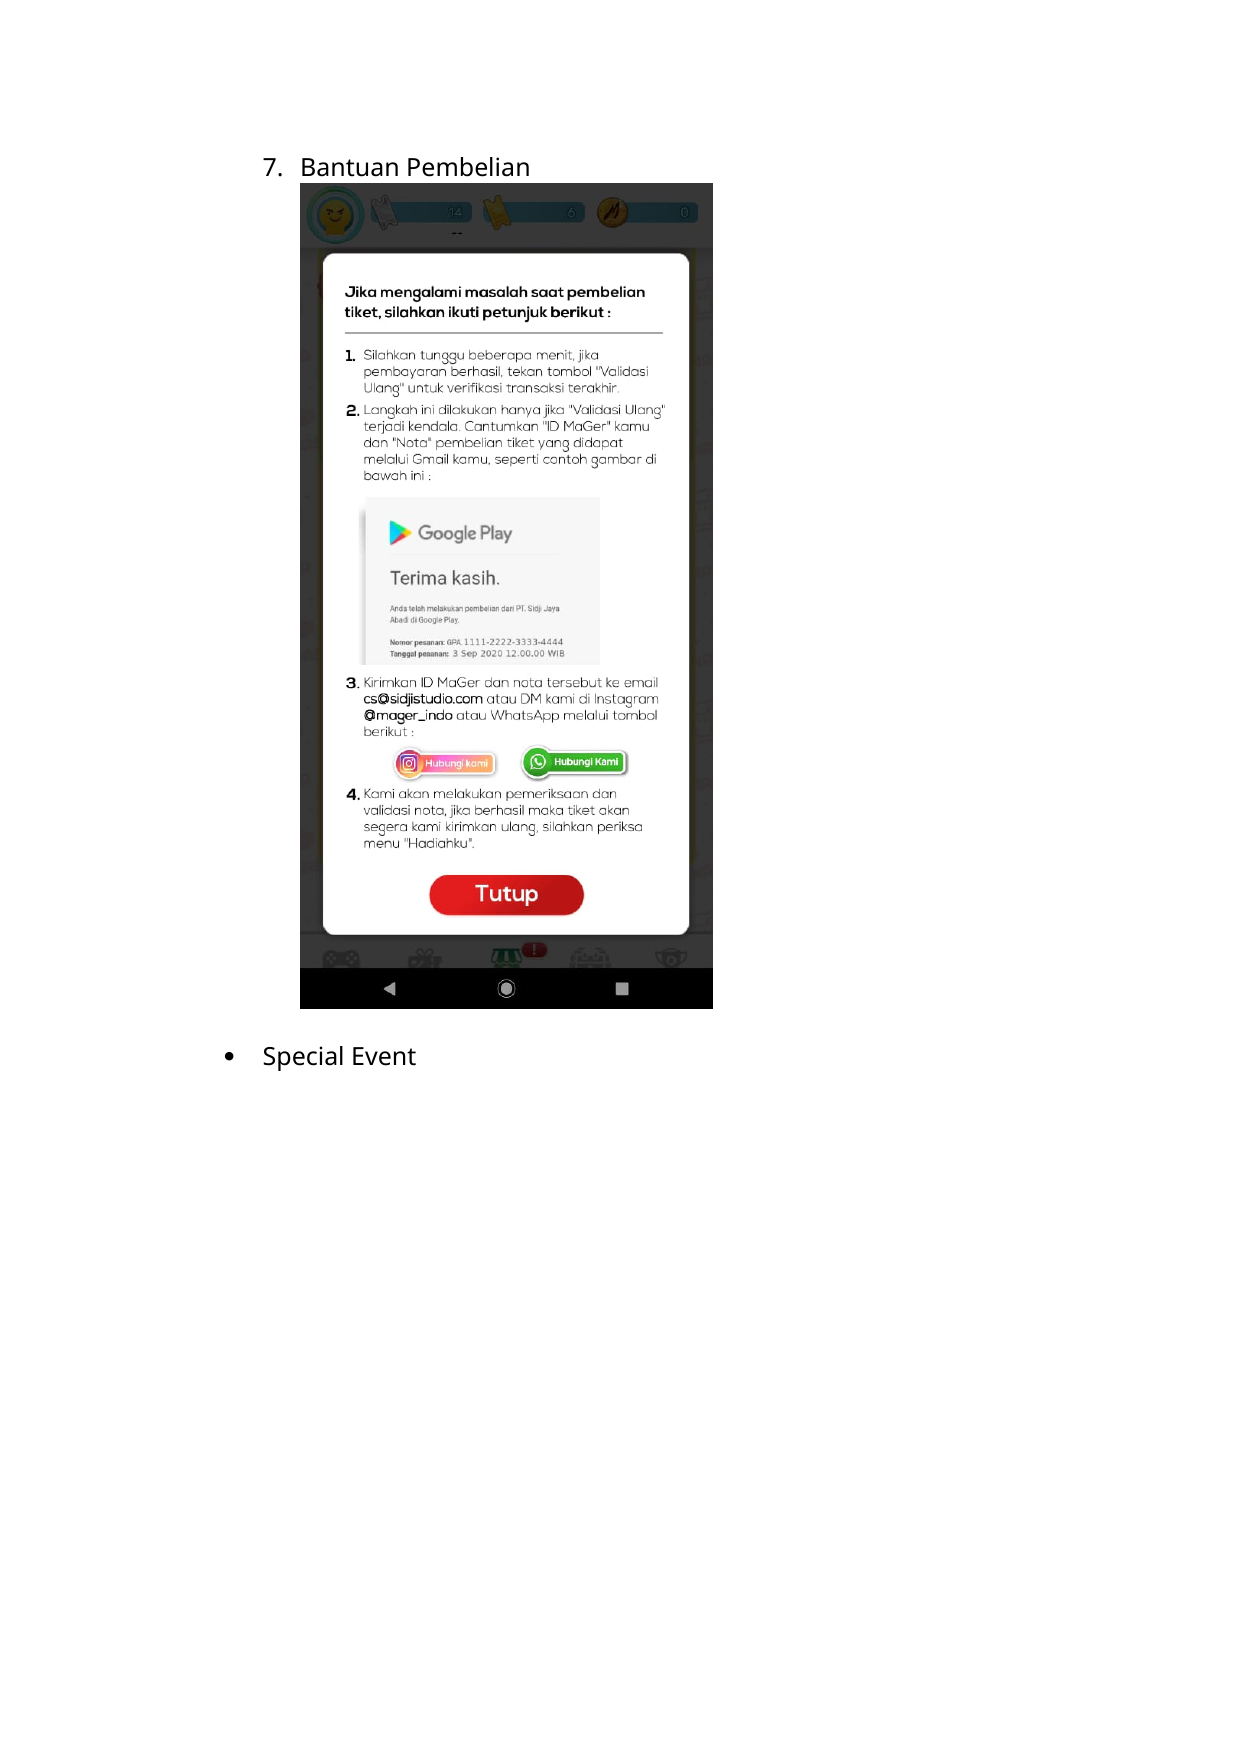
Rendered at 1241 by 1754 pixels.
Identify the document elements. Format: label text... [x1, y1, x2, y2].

list Special Event [225, 1038, 1090, 1072]
picture [300, 183, 713, 1009]
